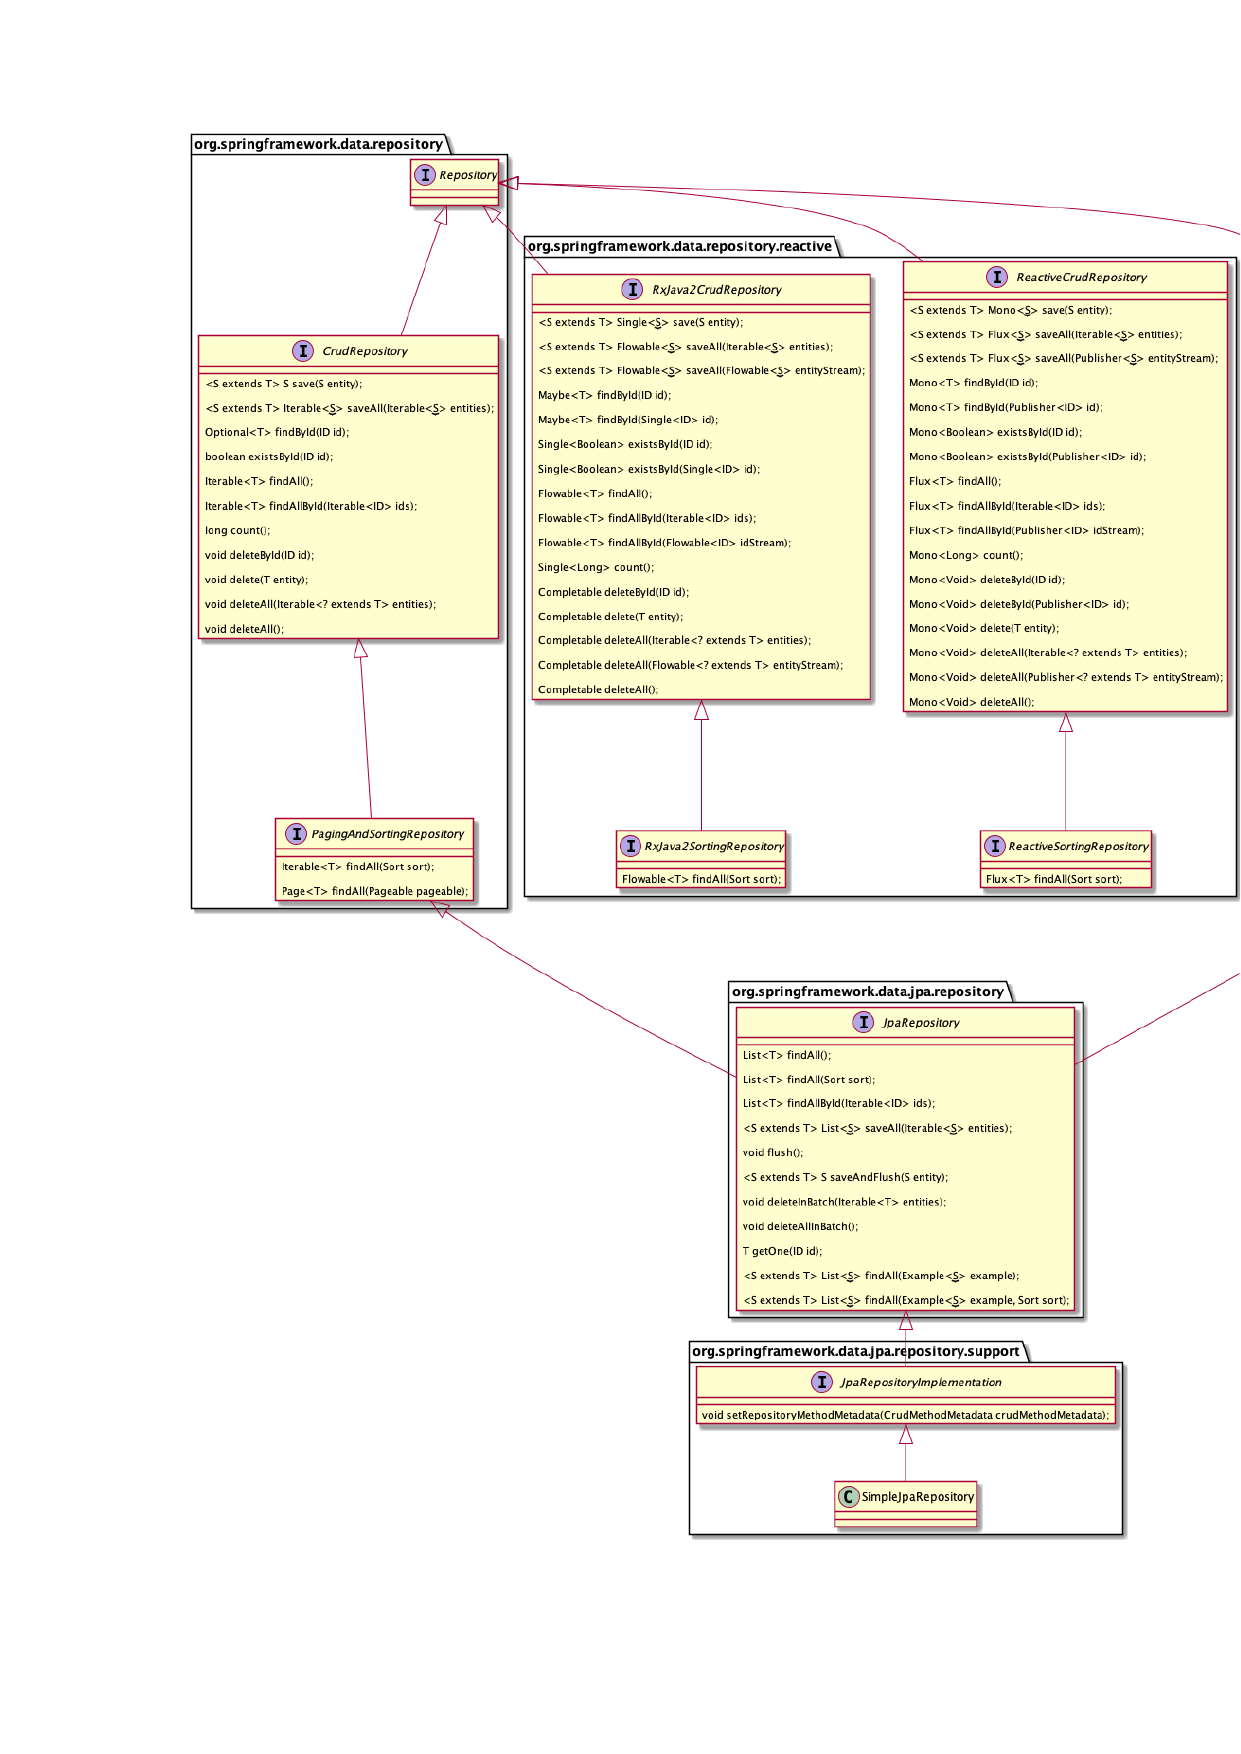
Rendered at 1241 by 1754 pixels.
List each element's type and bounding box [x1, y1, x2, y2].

picture [177, 118, 1241, 1544]
